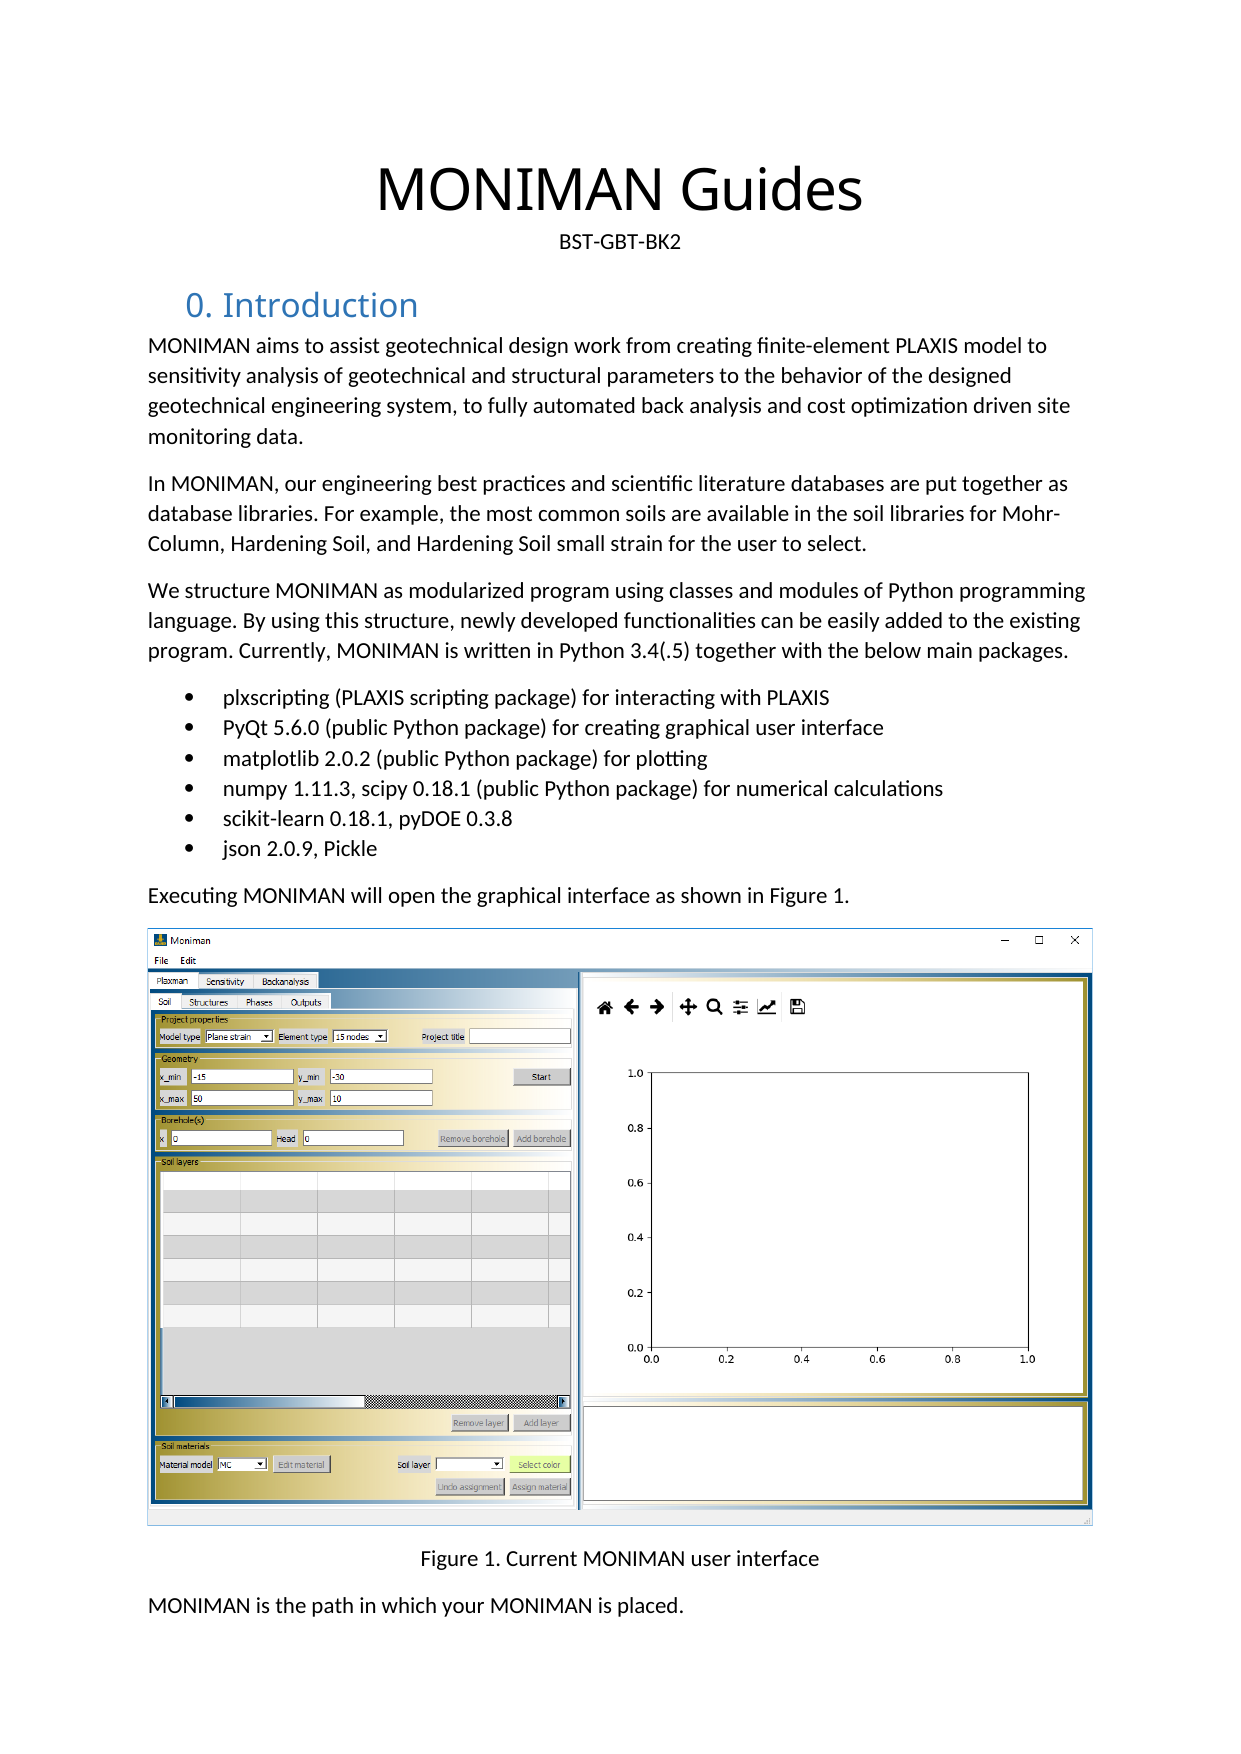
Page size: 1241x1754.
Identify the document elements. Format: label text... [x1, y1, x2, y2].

list matplotlib 2.0.2 (public Python package) for plotting [185, 744, 1093, 772]
list PyQt 5.6.0 (public Python package) for creating graphical user interface [185, 713, 1093, 742]
list json 2.0.9, Pickle [185, 834, 1093, 862]
list numpy 1.11.3, scipy 0.18.1 (public Python package) for numerical calculations [185, 774, 1093, 802]
title MONIMAN Guides [148, 148, 1093, 227]
list scikit-learn 0.18.1, pyDOE 0.3.8 [185, 804, 1093, 832]
text BST-GBT-BK2 [148, 227, 1093, 255]
text In MONIMAN, our engineering best practices and scientific literature databases are put together as database libraries. For example, the most common soils are available in the soil libraries for Mohr-Column, Hardening Soil, and Hardening Soil small strain for the user to select. [148, 469, 1093, 557]
text Executing MONIMAN will open the graphical interface as shown in Figure 1. [148, 881, 1093, 909]
subtitle Introduction [185, 282, 1093, 328]
picture [147, 928, 1093, 1526]
text We structure MONIMAN as modularized program using classes and modules of Python programming language. By using this structure, newly developed functionalities can be easily added to the existing program. Currently, MONIMAN is written in Python 3.4(.5) together with the below main packages. [148, 576, 1093, 664]
text MONIMAN aims to assist geotechnical design work from creating finite-element PLAXIS model to sensitivity analysis of geotechnical and structural parameters to the behavior of the designed geotechnical engineering system, to fully automated back analysis and cost optimization driven site monitoring data. [148, 331, 1093, 450]
list plxscripting (PLAXIS scripting package) for interacting with PLAXIS [185, 683, 1093, 711]
text MONIMAN is the path in which your MONIMAN is placed. [148, 1591, 1093, 1619]
text Figure 1. Current MONIMAN user interface [148, 1544, 1093, 1572]
